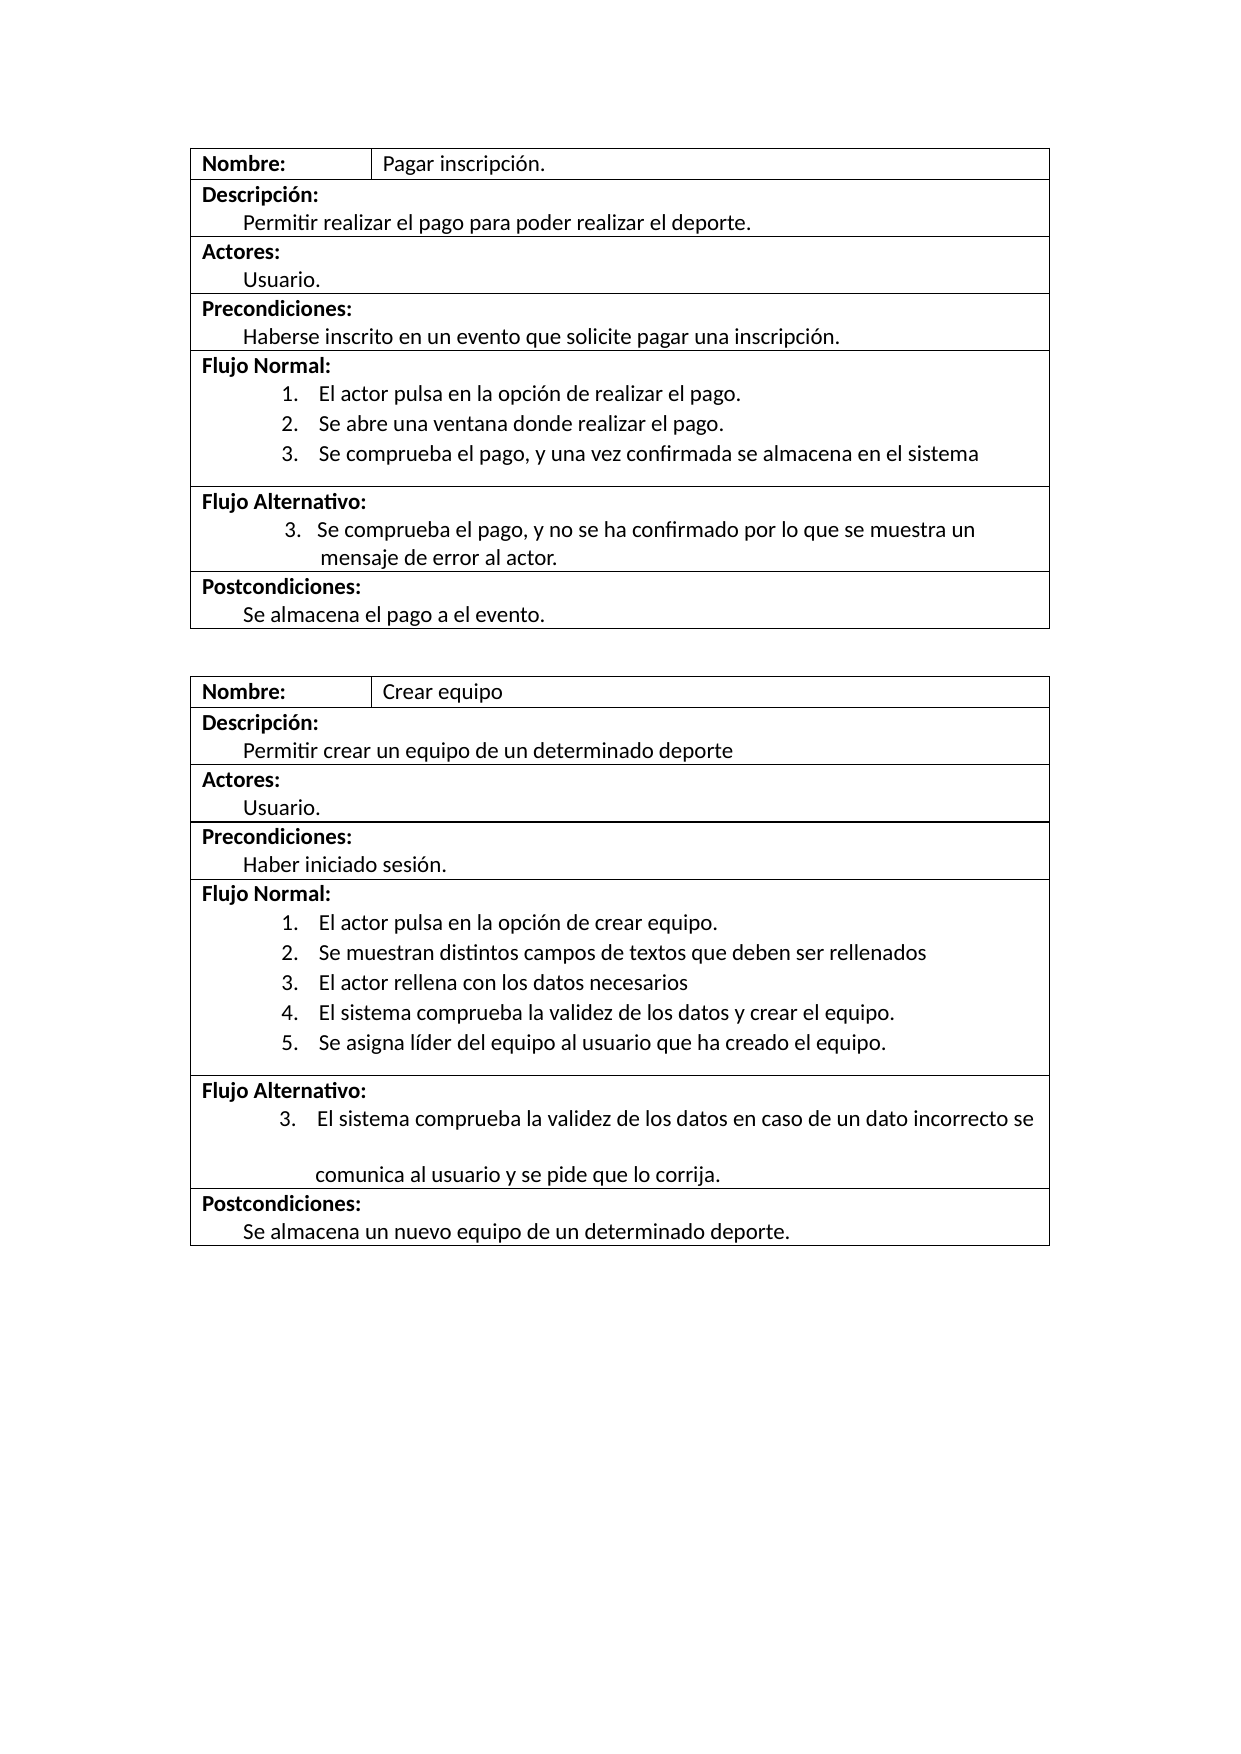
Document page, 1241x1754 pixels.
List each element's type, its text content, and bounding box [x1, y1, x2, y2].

table_cell Flujo Normal: El actor pulsa en la opción de realizar el pago. Se abre una ventana donde realizar el pago. Se comprueba el pago, y una vez confirmada se almacena en el sistema [191, 351, 1049, 486]
table_header Pagar inscripción. [372, 149, 1049, 179]
table_cell Actores: Usuario. [191, 237, 1049, 293]
table_cell Actores: Usuario. [191, 765, 1049, 821]
table_header Crear equipo [372, 677, 1049, 707]
table_cell Flujo Normal: El actor pulsa en la opción de crear equipo. Se muestran distintos campos de textos que deben ser rellenados El actor rellena con los datos necesarios El sistema comprueba la validez de los datos y crear el equipo. Se asigna líder del equipo al usuario que ha creado el equipo. [191, 880, 1049, 1075]
table_cell Descripción: Permitir realizar el pago para poder realizar el deporte. [191, 180, 1049, 236]
table_cell Postcondiciones: Se almacena un nuevo equipo de un determinado deporte. [191, 1189, 1049, 1245]
table_cell Descripción: Permitir crear un equipo de un determinado deporte [191, 708, 1049, 764]
table_cell Flujo Alternativo: 3. El sistema comprueba la validez de los datos en caso de un dato incorrecto se comunica al usuario y se pide que lo corrija. [191, 1076, 1049, 1188]
table_cell Flujo Alternativo: 3. Se comprueba el pago, y no se ha confirmado por lo que se muestra un mensaje de error al actor. [191, 487, 1049, 571]
table_cell Precondiciones: Haber iniciado sesión. [191, 823, 1049, 878]
table_cell Precondiciones: Haberse inscrito en un evento que solicite pagar una inscripción. [191, 294, 1049, 350]
table_cell Postcondiciones: Se almacena el pago a el evento. [191, 572, 1049, 628]
table_header Nombre: [191, 677, 371, 707]
table_header Nombre: [191, 149, 371, 179]
